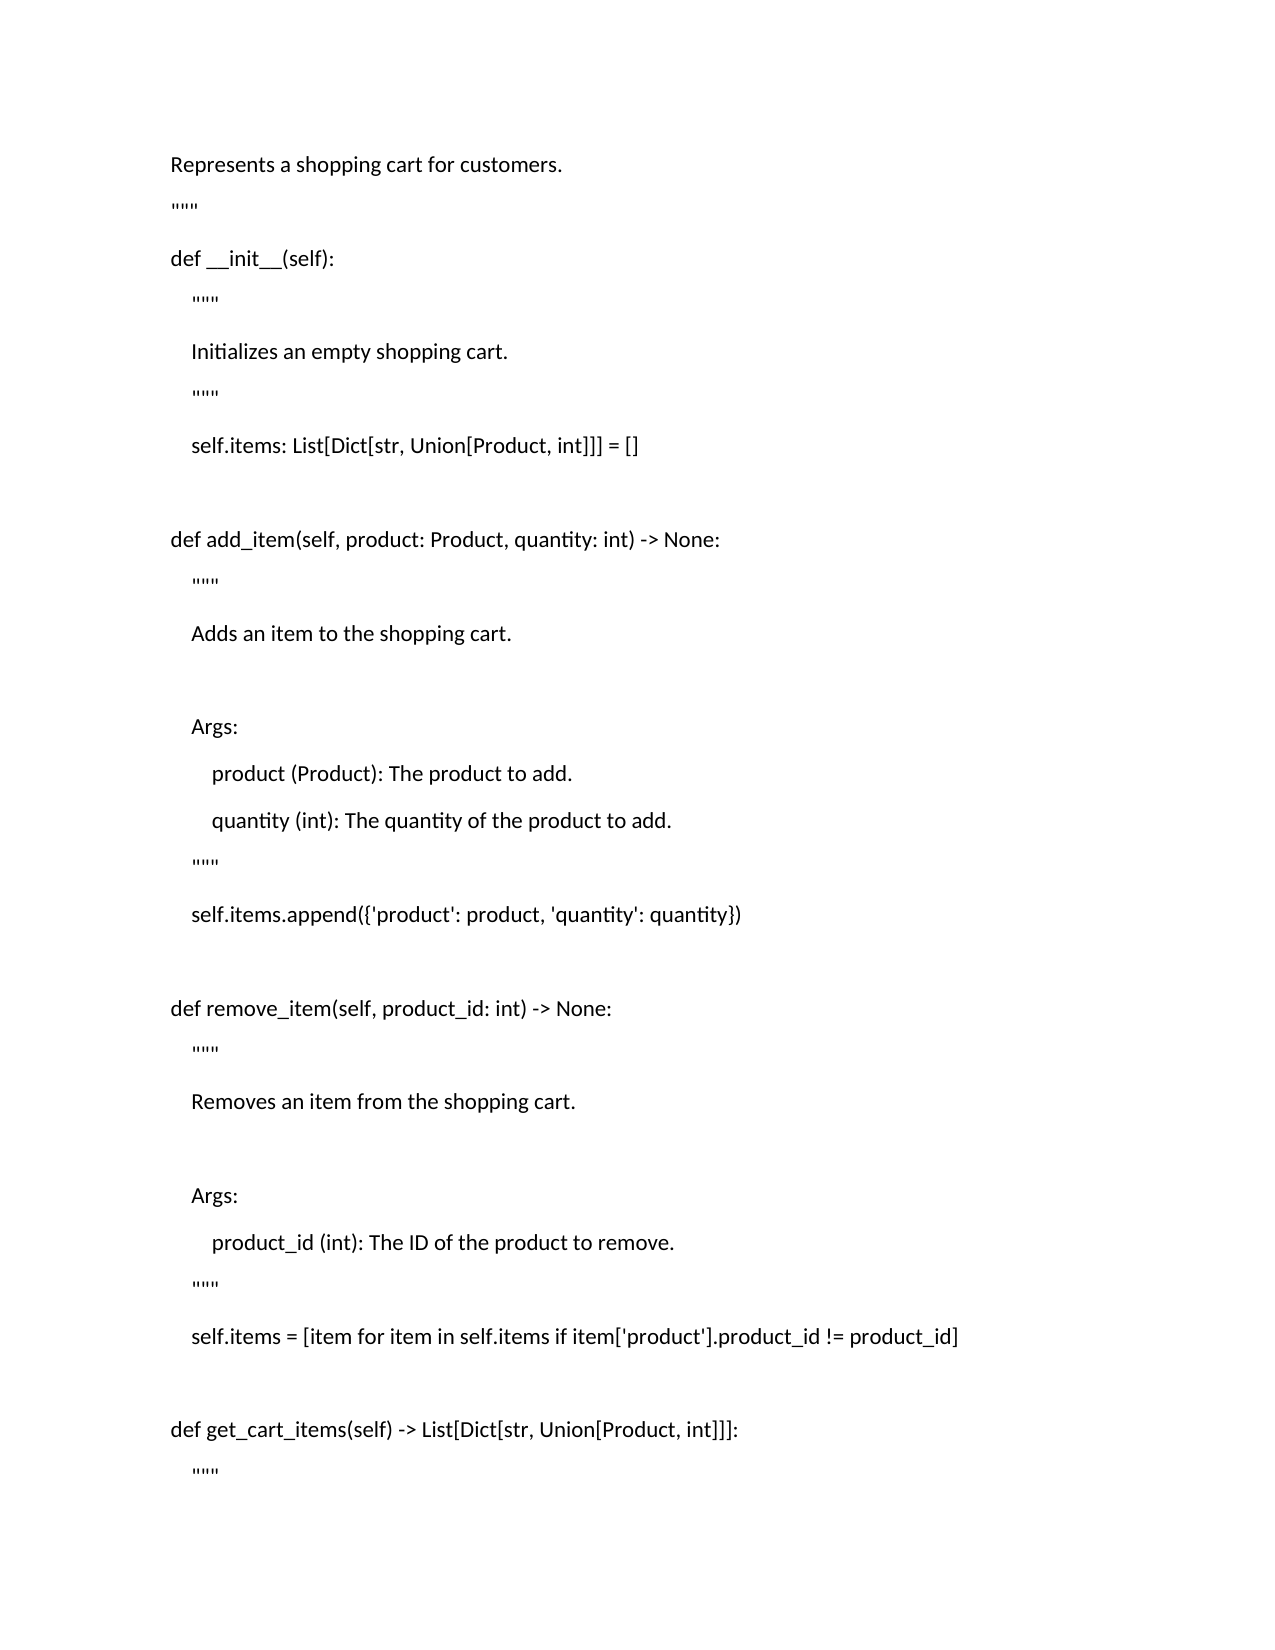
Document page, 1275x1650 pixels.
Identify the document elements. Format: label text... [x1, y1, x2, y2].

text product_id (int): The ID of the product to remove. [150, 1228, 1125, 1256]
text def __init__(self): [150, 244, 1125, 272]
text self.items.append({'product': product, 'quantity': quantity}) [150, 900, 1125, 928]
text def remove_item(self, product_id: int) -> None: [150, 994, 1125, 1022]
text self.items = [item for item in self.items if item['product'].product_id != product_id] [150, 1322, 1125, 1350]
text """ [150, 1041, 1125, 1069]
text quantity (int): The quantity of the product to add. [150, 806, 1125, 834]
text Args: [150, 1181, 1125, 1209]
text Initializes an empty shopping cart. [150, 337, 1125, 366]
text """ [150, 197, 1125, 225]
text """ [150, 384, 1125, 412]
text def get_cart_items(self) -> List[Dict[str, Union[Product, int]]]: [150, 1416, 1125, 1444]
text Args: [150, 712, 1125, 741]
text """ [150, 291, 1125, 319]
text """ [150, 853, 1125, 881]
text """ [150, 572, 1125, 600]
text Represents a shopping cart for customers. [150, 150, 1125, 178]
text """ [150, 1462, 1125, 1491]
text def add_item(self, product: Product, quantity: int) -> None: [150, 525, 1125, 553]
text product (Product): The product to add. [150, 759, 1125, 787]
text Adds an item to the shopping cart. [150, 619, 1125, 647]
text self.items: List[Dict[str, Union[Product, int]]] = [] [150, 431, 1125, 459]
text Removes an item from the shopping cart. [150, 1087, 1125, 1116]
text """ [150, 1275, 1125, 1303]
